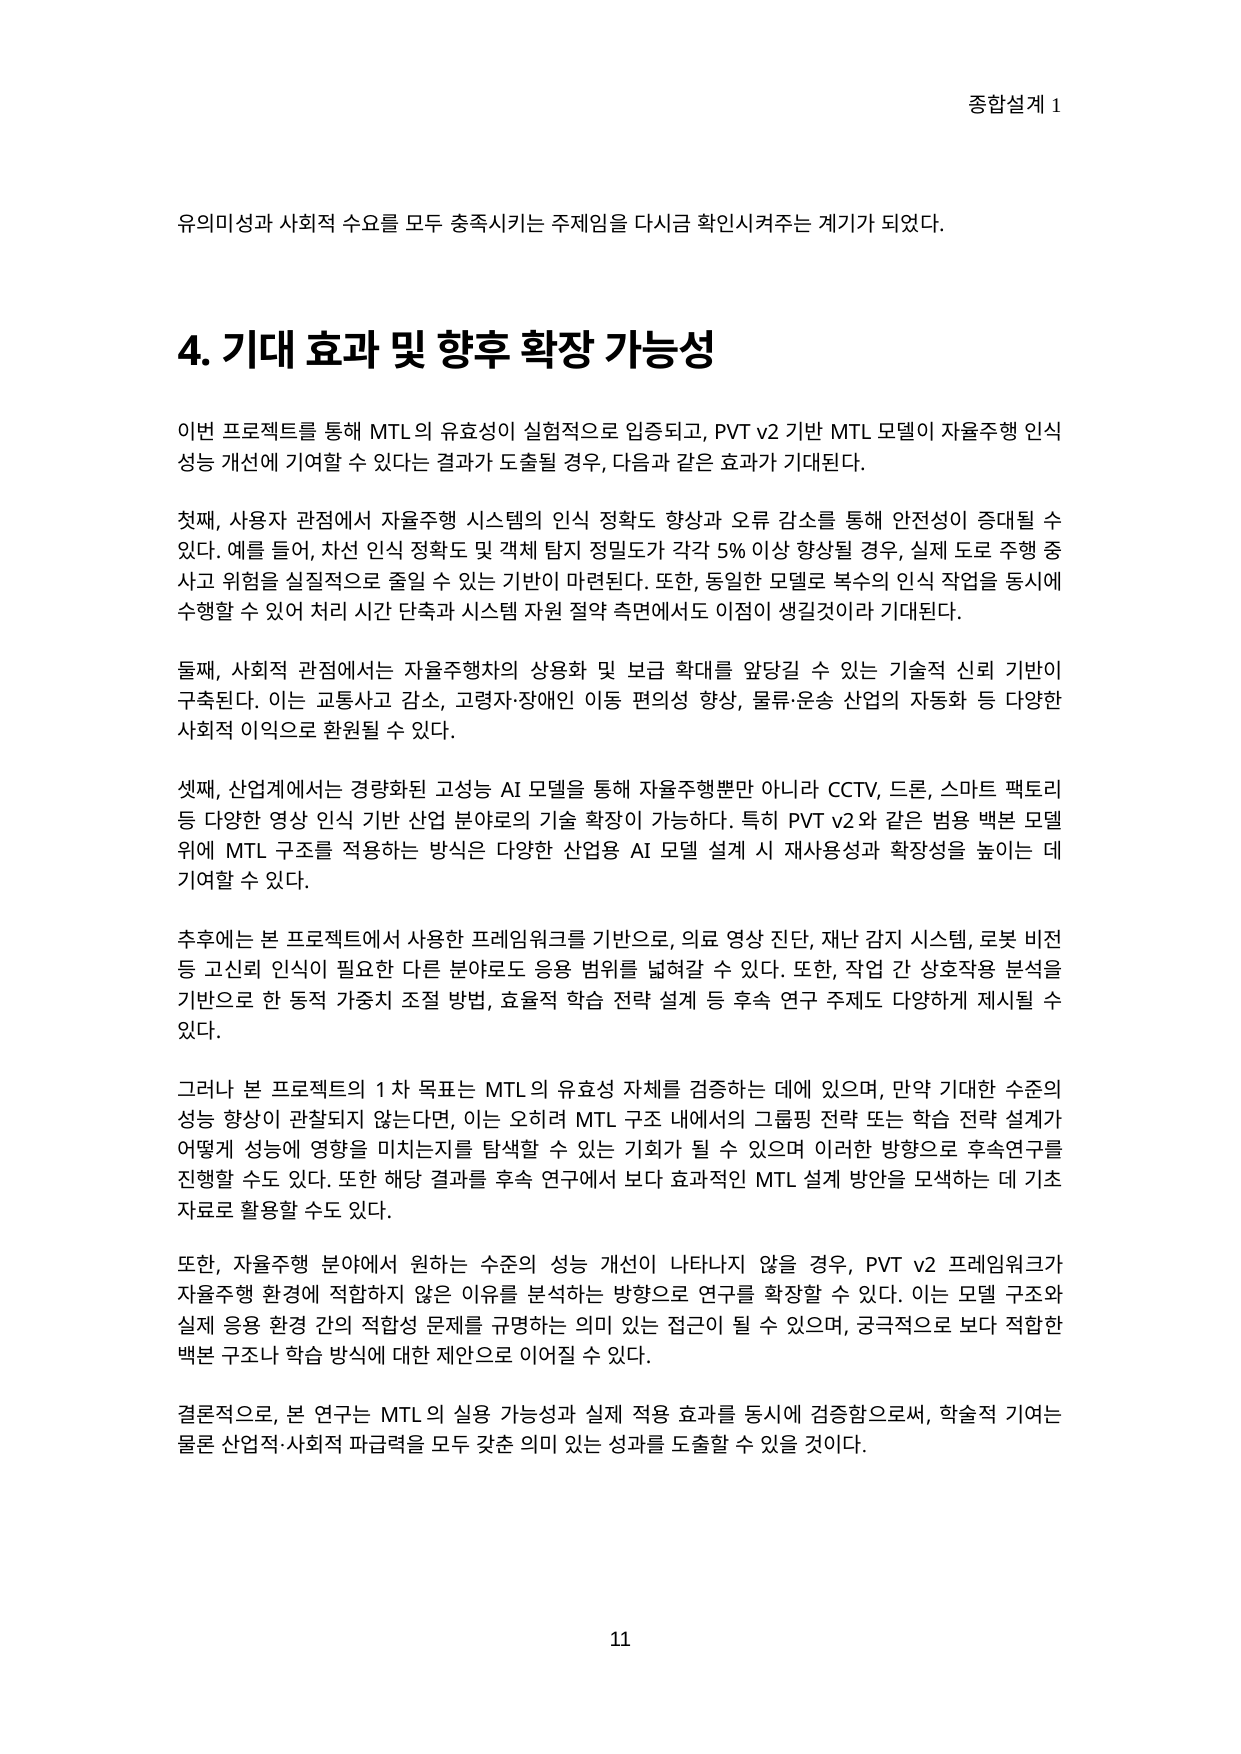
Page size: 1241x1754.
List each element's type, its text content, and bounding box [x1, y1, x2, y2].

text 첫째, 사용자 관점에서 자율주행 시스템의 인식 정확도 향상과 오류 감소를 통해 안전성이 증대될 수 있다. 예를 들어, 차선 인식 정확도 및 객체 탐지 정밀도가 각각 5% 이상 향상될 경우, 실제 도로 주행 중 사고 위험을 실질적으로 줄일 수 있는 기반이 마련된다. 또한, 동일한 모델로 복수의 인식 작업을 동시에 수행할 수 있어 처리 시간 단축과 시스템 자원 절약 측면에서도 이점이 생길것이라 기대된다. [177, 504, 1063, 626]
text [177, 207, 1063, 237]
text 또한, 자율주행 분야에서 원하는 수준의 성능 개선이 나타나지 않을 경우, PVT v2 프레임워크가 자율주행 환경에 적합하지 않은 이유를 분석하는 방향으로 연구를 확장할 수 있다. 이는 모델 구조와 실제 응용 환경 간의 적합성 문제를 규명하는 의미 있는 접근이 될 수 있으며, 궁극적으로 보다 적합한 백본 구조나 학습 방식에 대한 제안으로 이어질 수 있다. [177, 1248, 1063, 1370]
text 둘째, 사회적 관점에서는 자율주행차의 상용화 및 보급 확대를 앞당길 수 있는 기술적 신뢰 기반이 구축된다. 이는 교통사고 감소, 고령자·장애인 이동 편의성 향상, 물류·운송 산업의 자동화 등 다양한 사회적 이익으로 환원될 수 있다. 셋째, 산업계에서는 경량화된 고성능 AI 모델을 통해 자율주행뿐만 아니라 CCTV, 드론, 스마트 팩토리 등 다양한 영상 인식 기반 산업 분야로의 기술 확장이 가능하다. 특히 PVT v2와 같은 범용 백본 모델 위에 MTL 구조를 적용하는 방식은 다양한 산업용 AI 모델 설계 시 재사용성과 확장성을 높이는 데 기여할 수 있다. 추후에는 본 프로젝트에서 사용한 프레임워크를 기반으로, 의료 영상 진단, 재난 감지 시스템, 로봇 비전 등 고신뢰 인식이 필요한 다른 분야로도 응용 범위를 넓혀갈 수 있다. 또한, 작업 간 상호작용 분석을 기반으로 한 동적 가중치 조절 방법, 효율적 학습 전략 설계 등 후속 연구 주제도 다양하게 제시될 수 있다. 그러나 본 프로젝트의 1차 목표는 MTL의 유효성 자체를 검증하는 데에 있으며, 만약 기대한 수준의 성능 향상이 관찰되지 않는다면, 이는 오히려 MTL 구조 내에서의 그룹핑 전략 또는 학습 전략 설계가 어떻게 성능에 영향을 미치는지를 탐색할 수 있는 기회가 될 수 있으며 이러한 방향으로 후속연구를 진행할 수도 있다. 또한 해당 결과를 후속 연구에서 보다 효과적인 MTL 설계 방안을 모색하는 데 기초 자료로 활용할 수도 있다. [177, 626, 1063, 1248]
text 결론적으로, 본 연구는 MTL의 실용 가능성과 실제 적용 효과를 동시에 검증함으로써, 학술적 기여는 물론 산업적·사회적 파급력을 모두 갖춘 의미 있는 성과를 도출할 수 있을 것이다. [177, 1398, 1063, 1459]
text 이번 프로젝트를 통해 MTL의 유효성이 실험적으로 입증되고, PVT v2 기반 MTL 모델이 자율주행 인식 성능 개선에 기여할 수 있다는 결과가 도출될 경우, 다음과 같은 효과가 기대된다. [177, 415, 1063, 476]
subtitle 기대 효과 및 향후 확장 가능성 [177, 317, 1063, 378]
